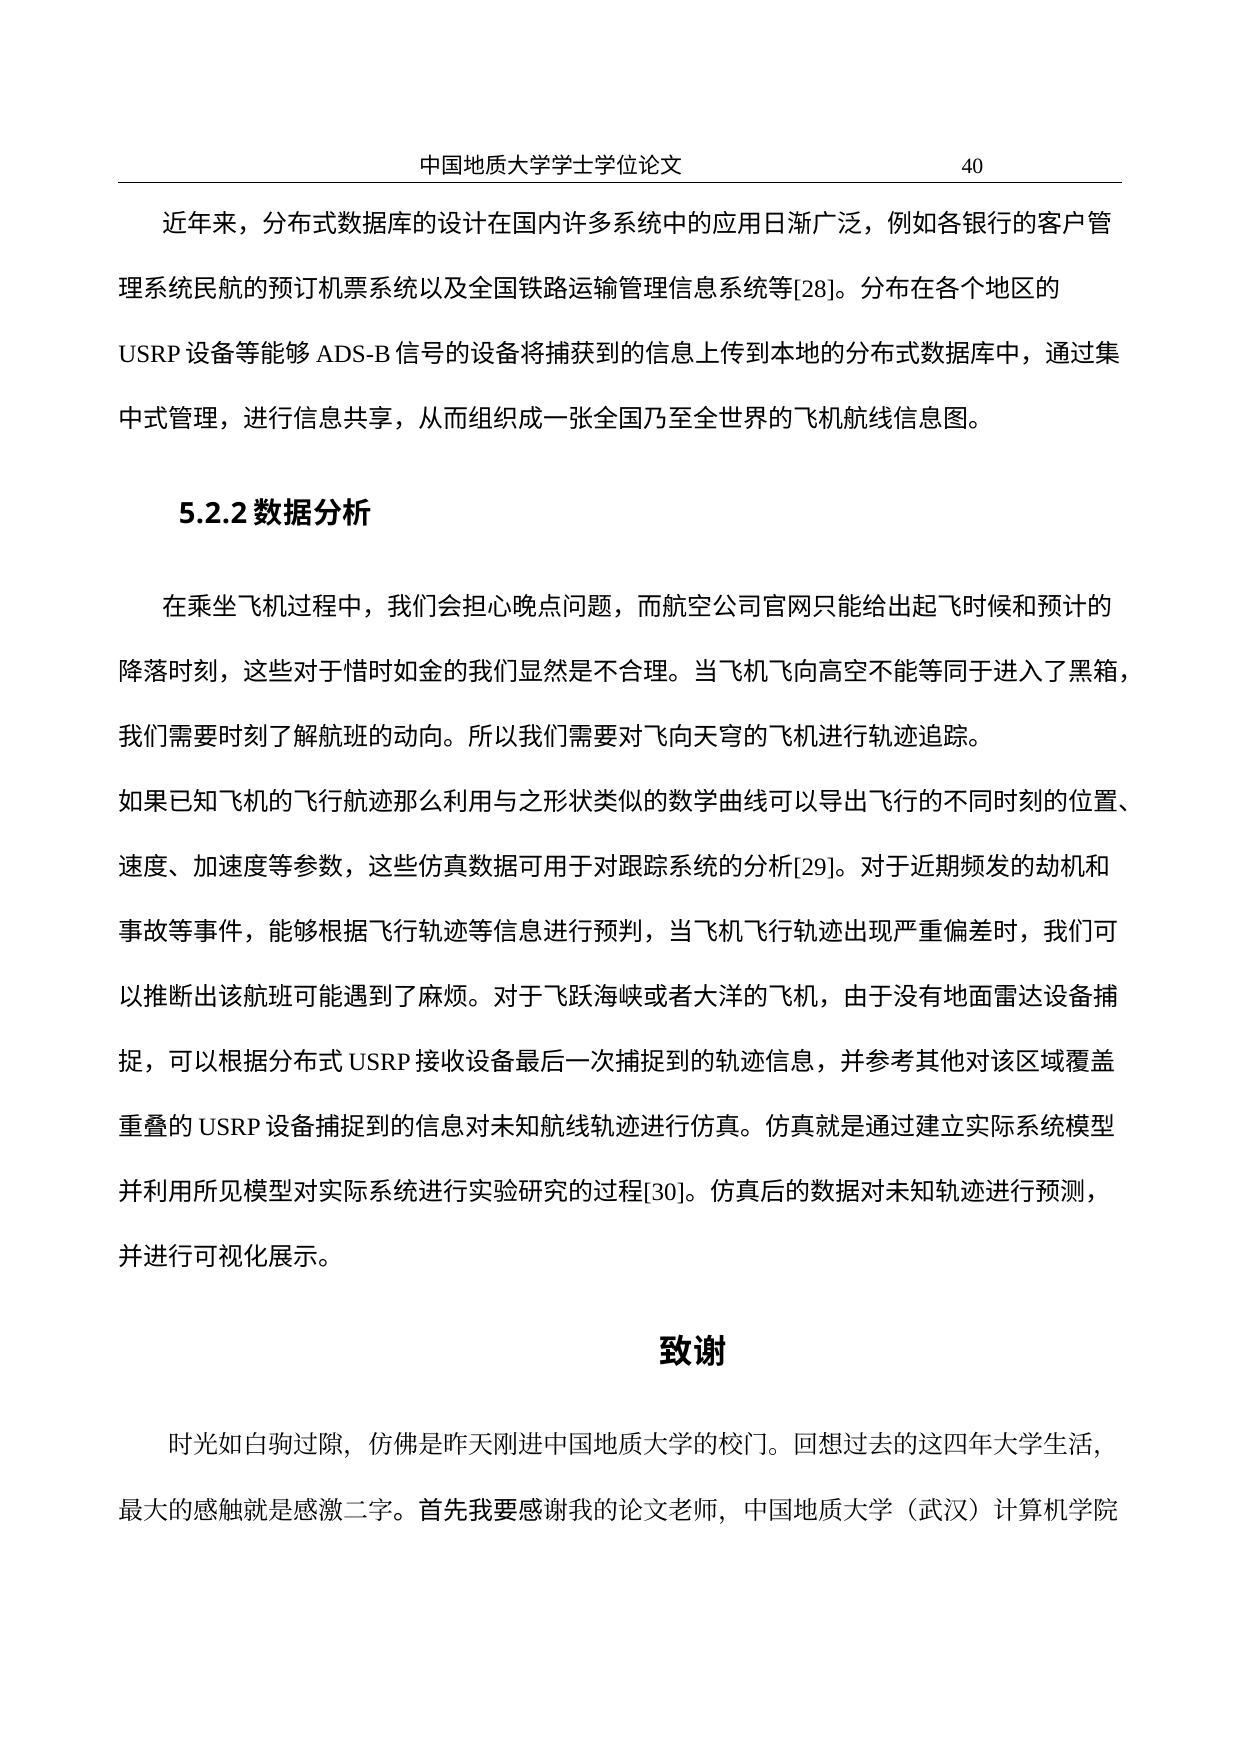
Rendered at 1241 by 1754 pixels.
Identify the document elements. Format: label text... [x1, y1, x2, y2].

text 在乘坐飞机过程中，我们会担心晚点问题，而航空公司官网只能给出起飞时候和预计的降落时刻，这些对于惜时如金的我们显然是不合理。当飞机飞向高空不能等同于进入了黑箱，我们需要时刻了解航班的动向。所以我们需要对飞向天穹的飞机进行轨迹追踪。 [118, 572, 1122, 767]
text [118, 1411, 1122, 1541]
text 近年来，分布式数据库的设计在国内许多系统中的应用日渐广泛，例如各银行的客户管理系统民航的预订机票系统以及全国铁路运输管理信息系统等[28]。分布在各个地区的USRP设备等能够ADS-B信号的设备将捕获到的信息上传到本地的分布式数据库中，通过集中式管理，进行信息共享，从而组织成一张全国乃至全世界的飞机航线信息图。 [118, 189, 1122, 449]
text 5.2.2数据分析 [118, 478, 1122, 543]
text 致谢 [195, 1317, 1122, 1382]
text 如果已知飞机的飞行航迹那么利用与之形状类似的数学曲线可以导出飞行的不同时刻的位置、速度、加速度等参数，这些仿真数据可用于对跟踪系统的分析[29]。对于近期频发的劫机和事故等事件，能够根据飞行轨迹等信息进行预判，当飞机飞行轨迹出现严重偏差时，我们可以推断出该航班可能遇到了麻烦。对于飞跃海峡或者大洋的飞机，由于没有地面雷达设备捕捉，可以根据分布式USRP接收设备最后一次捕捉到的轨迹信息，并参考其他对该区域覆盖重叠的USRP设备捕捉到的信息对未知航线轨迹进行仿真。仿真就是通过建立实际系统模型并利用所见模型对实际系统进行实验研究的过程[30]。仿真后的数据对未知轨迹进行预测，并进行可视化展示。 [118, 767, 1122, 1287]
